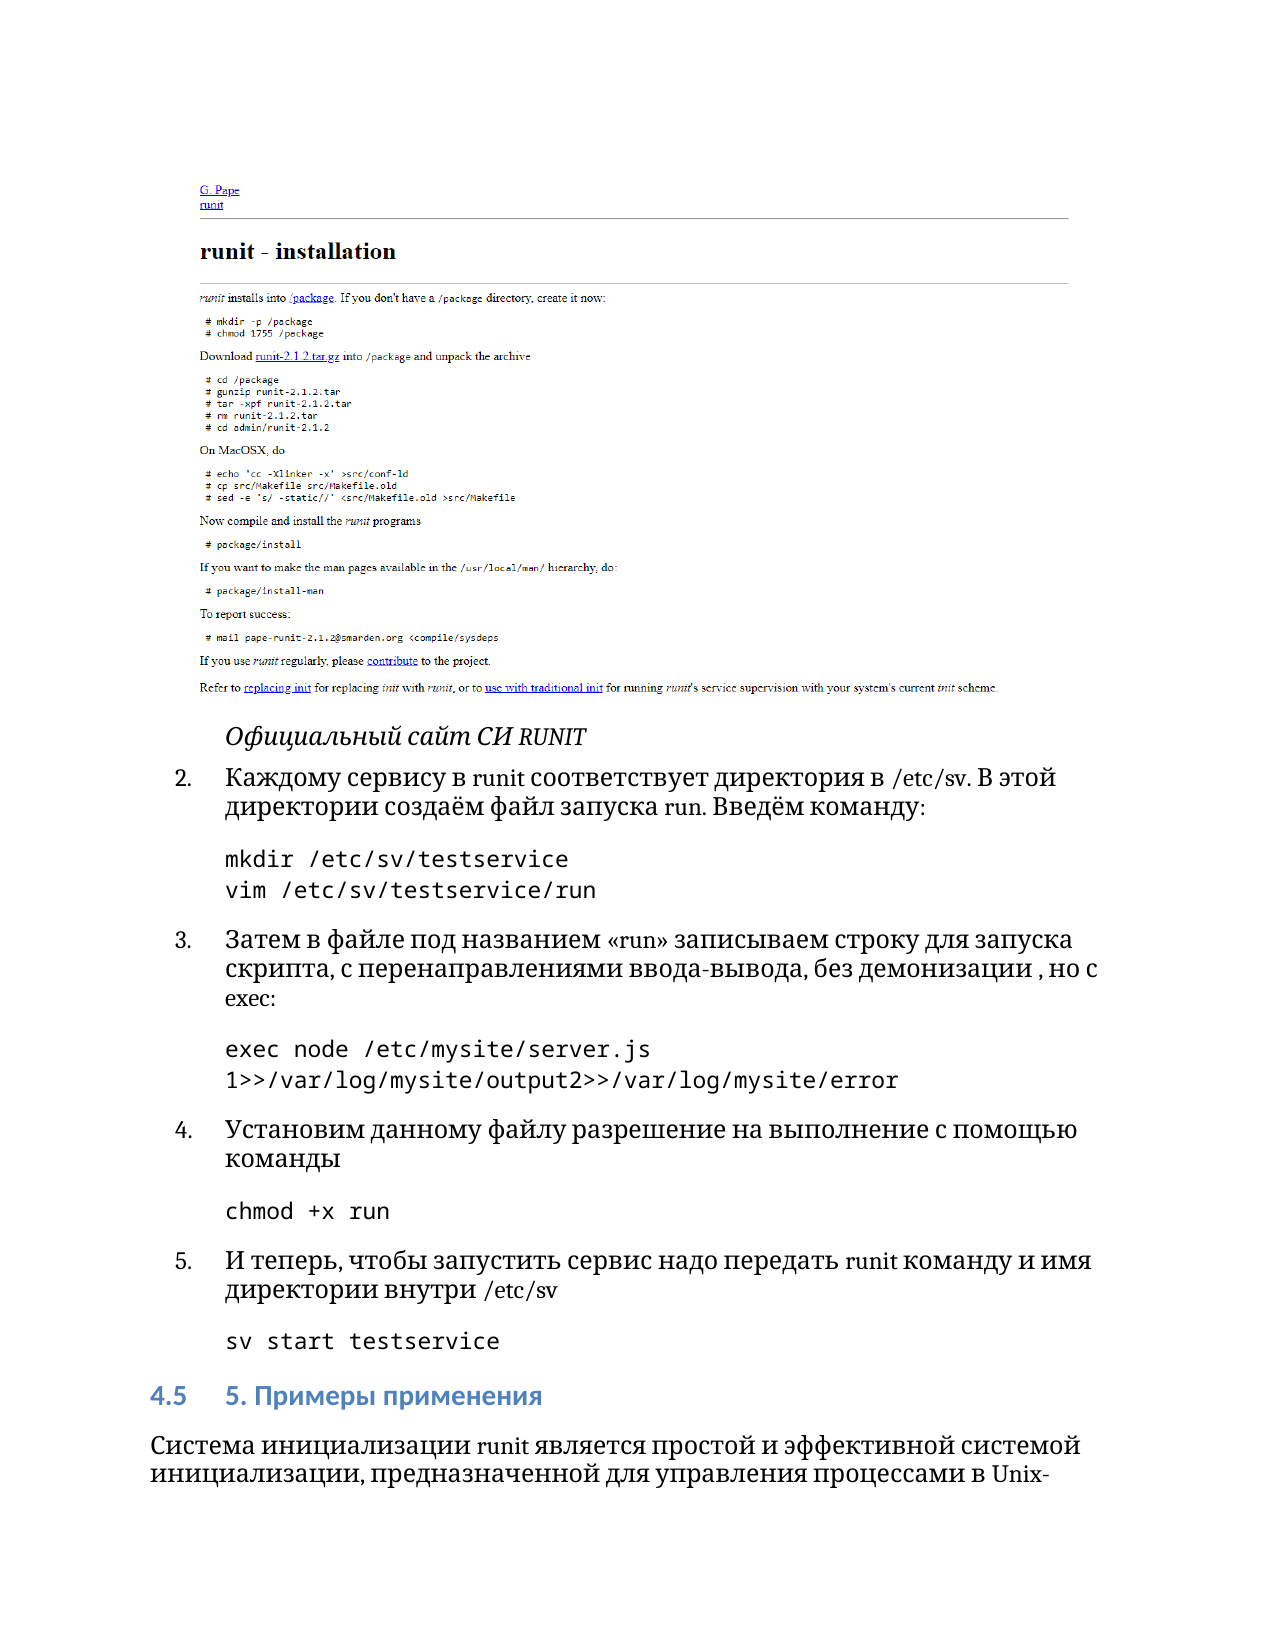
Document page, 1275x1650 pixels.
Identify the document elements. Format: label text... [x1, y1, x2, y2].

subtitle 4.5 5. Примеры применения [150, 1377, 1125, 1413]
list Затем в файле под названием «run» записываем строку для запуска скрипта, с перенаправлениями ввода-вывода, без демонизации , но с exec: [175, 926, 1125, 1012]
list Официальный сайт СИ RUNIT [175, 723, 1125, 752]
list chmod +x run [175, 1195, 1125, 1226]
picture [193, 178, 1069, 703]
list exec node /etc/mysite/server.js 1>>/var/log/mysite/output2>>/var/log/mysite/error [175, 1033, 1125, 1096]
list И теперь, чтобы запустить сервис надо передать runit команду и имя директории внутри /etc/sv [175, 1247, 1125, 1304]
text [150, 1432, 1125, 1489]
list sv start testservice [175, 1325, 1125, 1356]
list Установим данному файлу разрешение на выполнение с помощью команды [175, 1116, 1125, 1174]
list Каждому сервису в runit соответствует директория в /etc/sv. В этой директории создаём файл запуска run. Введём команду: [175, 764, 1125, 822]
list mkdir /etc/sv/testservice vim /etc/sv/testservice/run [175, 843, 1125, 905]
